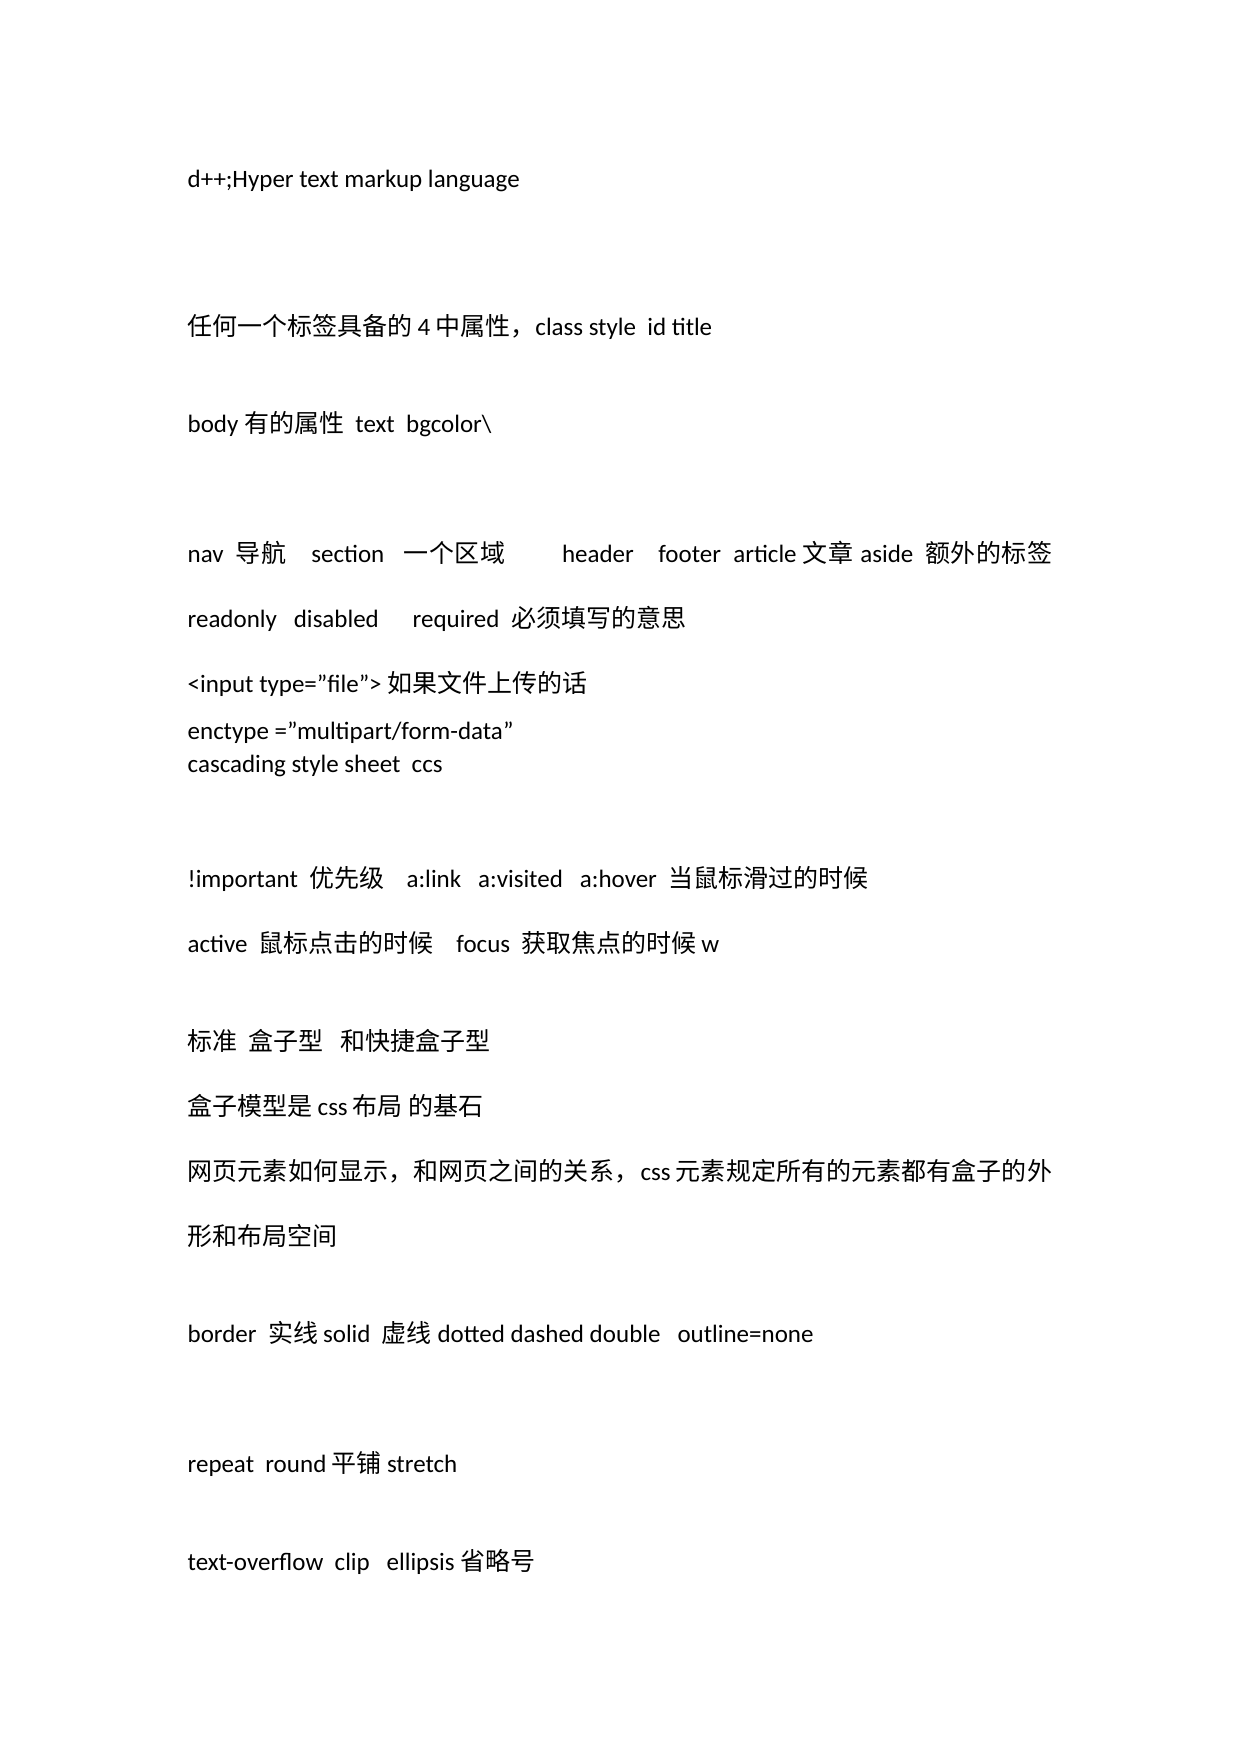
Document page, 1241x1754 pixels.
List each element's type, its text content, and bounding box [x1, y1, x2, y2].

text nav 导航 section 一个区域 header footer article文章 aside 额外的标签 readonly disabled required 必须填写的意思 [187, 519, 1053, 649]
text 任何一个标签具备的4中属性，class style id title [187, 292, 1053, 357]
text cascading style sheet ccs [187, 747, 1053, 779]
text <input type=”file”> 如果文件上传的话 [187, 649, 1053, 714]
text !important 优先级 a:link a:visited a:hover 当鼠标滑过的时候 [187, 844, 1053, 909]
text enctype =”multipart/form-data” [187, 714, 1053, 747]
text 网页元素如何显示，和网页之间的关系，css元素规定所有的元素都有盒子的外形和布局空间 [187, 1137, 1053, 1267]
text 盒子模型是css布局 的基石 [187, 1072, 1053, 1137]
text border 实线solid 虚线 dotted dashed double outline=none [187, 1299, 1053, 1364]
text 标准 盒子型 和快捷盒子型 [187, 1007, 1053, 1072]
text active 鼠标点击的时候 focus 获取焦点的时候w [187, 909, 1053, 974]
text text-overflow clip ellipsis 省略号 [187, 1527, 1053, 1592]
text body 有的属性 text bgcolor\ [187, 389, 1053, 454]
text repeat round平铺 stretch [187, 1429, 1053, 1494]
text d++;Hyper text markup language [187, 162, 1053, 194]
